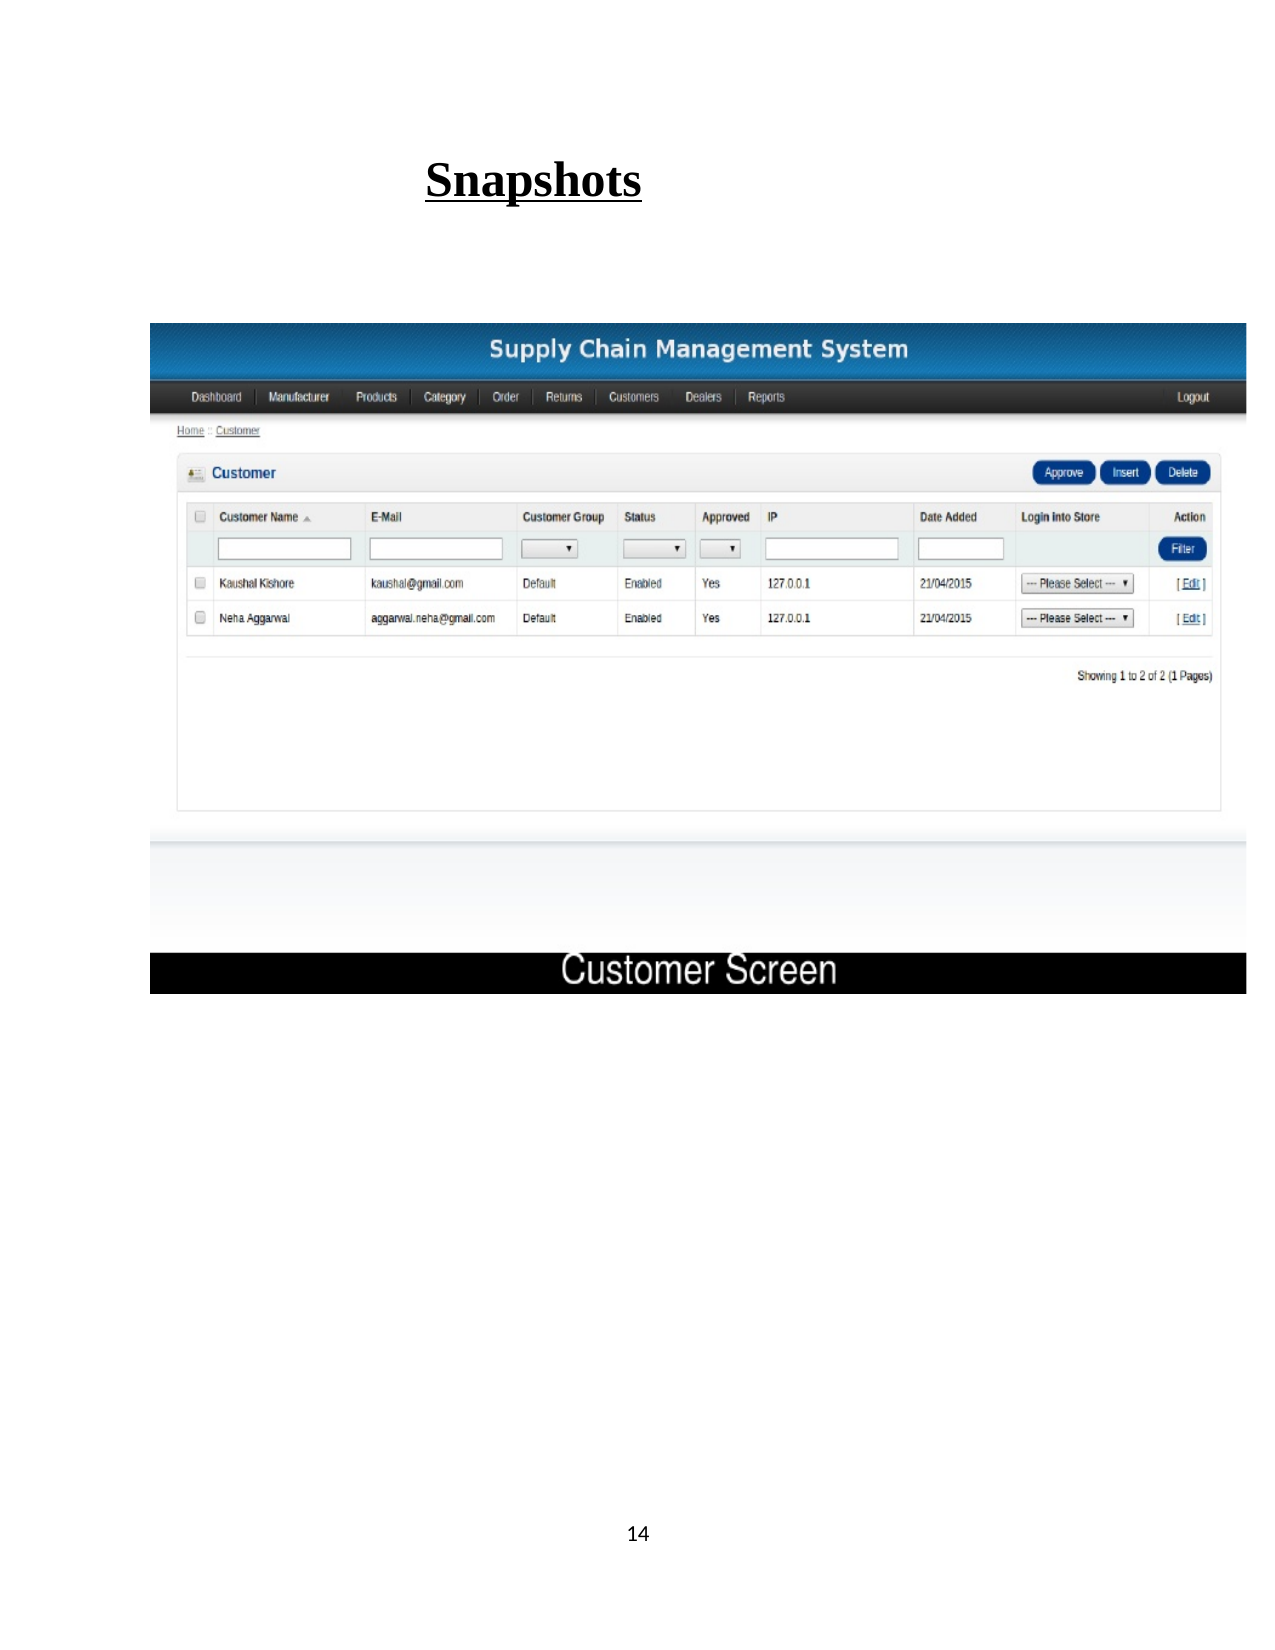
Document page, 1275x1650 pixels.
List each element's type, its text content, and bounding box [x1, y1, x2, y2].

text Snapshots [150, 150, 1097, 207]
picture [150, 323, 1247, 994]
